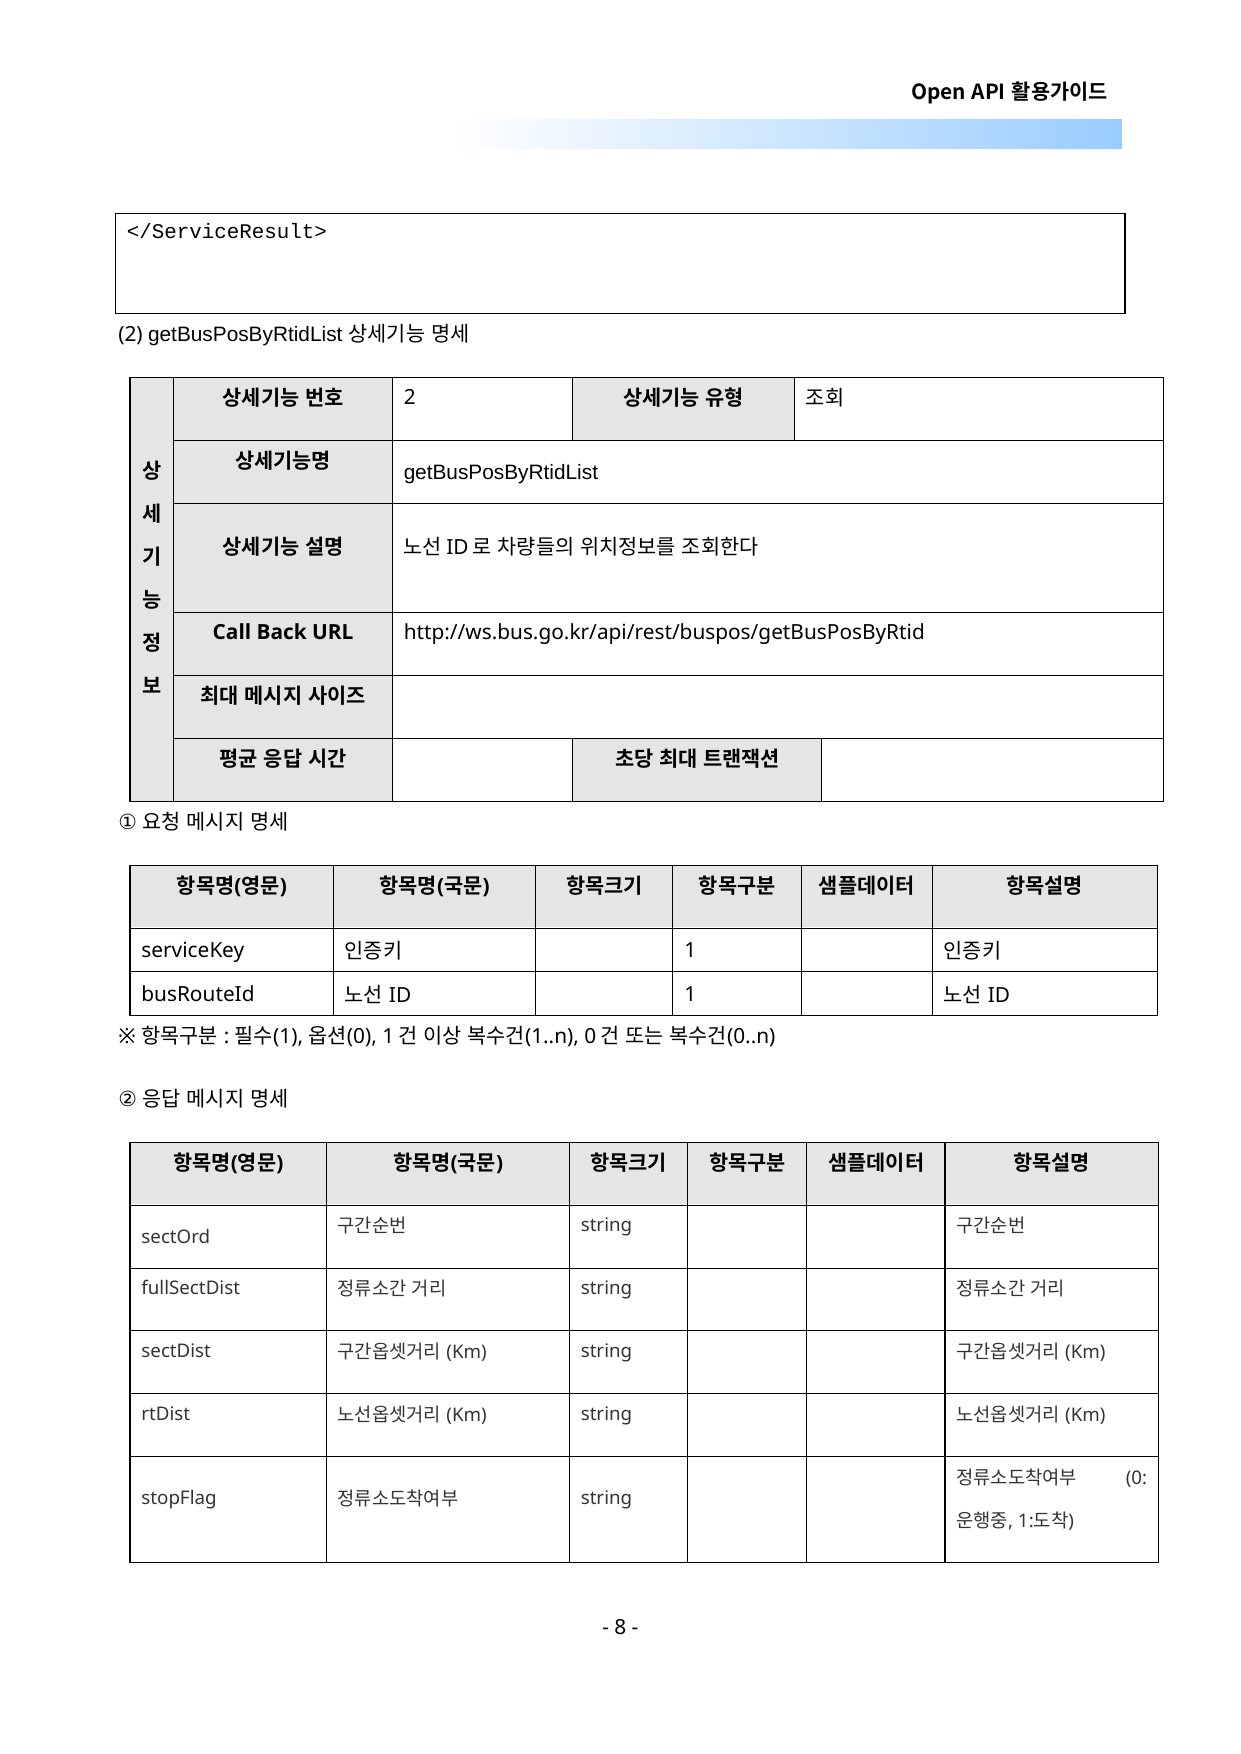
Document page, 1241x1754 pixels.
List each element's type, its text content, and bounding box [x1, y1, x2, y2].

table_cell string [570, 1206, 687, 1267]
table_header 2 [393, 378, 572, 440]
table_cell http://ws.bus.go.kr/api/rest/buspos/getBusPosByRtid [393, 613, 1163, 675]
table_cell 노선옵셋거리 (Km) [946, 1394, 1158, 1456]
table_header 항목명(영문) [131, 866, 333, 927]
table_cell 정류소간 거리 [946, 1269, 1158, 1330]
table_header 항목설명 [946, 1143, 1158, 1204]
table_cell string [570, 1269, 687, 1330]
table_cell [688, 1331, 806, 1393]
table_header 상세기능 번호 [174, 378, 392, 440]
table_cell string [570, 1394, 687, 1456]
table_cell [688, 1206, 806, 1267]
table_header 조회 [795, 378, 1163, 440]
table_header 샘플데이터 [802, 866, 932, 927]
table_cell serviceKey [131, 929, 333, 971]
table_header 항목크기 [570, 1143, 687, 1204]
table_cell [807, 1269, 944, 1330]
table_cell [822, 739, 1163, 801]
table_cell Call Back URL [174, 613, 392, 675]
table_cell stopFlag [131, 1457, 326, 1562]
subtitle getBusPosByRtidList 상세기능 명세 [118, 314, 1122, 352]
table_header 항목구분 [688, 1143, 806, 1204]
table_header 항목크기 [536, 866, 672, 927]
table_cell [802, 929, 932, 971]
table_header 상세기능 유형 [573, 378, 794, 440]
table_cell 1 [673, 929, 801, 971]
table_cell 노선옵셋거리 (Km) [327, 1394, 569, 1456]
table_cell 상세기능 설명 [174, 504, 392, 612]
table_cell 구간옵셋거리 (Km) [327, 1331, 569, 1393]
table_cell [116, 214, 1124, 313]
table_cell 정류소도착여부 [327, 1457, 569, 1562]
table_cell 최대 메시지 사이즈 [174, 676, 392, 738]
table_header 항목명(국문) [334, 866, 535, 927]
table_cell 인증키 [933, 929, 1157, 971]
table_header 상세기능 정보 [131, 378, 173, 801]
table_cell sectDist [131, 1331, 326, 1393]
table_cell 상세기능명 [174, 441, 392, 503]
table_header 항목명(영문) [131, 1143, 326, 1204]
table_cell [807, 1331, 944, 1393]
table_cell sectOrd [131, 1206, 326, 1267]
text ※ 항목구분 : 필수(1), 옵션(0), 1건 이상 복수건(1..n), 0건 또는 복수건(0..n) [118, 1016, 1122, 1053]
table_cell [688, 1269, 806, 1330]
table_cell [536, 929, 672, 971]
table_cell [807, 1457, 944, 1562]
subtitle 요청 메시지 명세 [118, 802, 1122, 839]
table_cell [393, 676, 1163, 738]
table_cell [688, 1394, 806, 1456]
table_cell 인증키 [334, 929, 535, 971]
table_header 항목구분 [673, 866, 801, 927]
table_cell busRouteId [131, 972, 333, 1015]
table_cell 노선 ID [933, 972, 1157, 1015]
table_header 샘플데이터 [807, 1143, 944, 1204]
table_cell [807, 1394, 944, 1456]
table_cell [688, 1457, 806, 1562]
table_cell 정류소도착여부 (0:운행중, 1:도착) [946, 1457, 1158, 1562]
table_cell 구간옵셋거리 (Km) [946, 1331, 1158, 1393]
table_cell 초당 최대 트랜잭션 [573, 739, 821, 801]
table_cell getBusPosByRtidList [393, 441, 1163, 503]
table_cell fullSectDist [131, 1269, 326, 1330]
table_cell [393, 739, 572, 801]
table_header 항목설명 [933, 866, 1157, 927]
subtitle 응답 메시지 명세 [118, 1079, 1122, 1116]
table_cell string [570, 1331, 687, 1393]
table_cell rtDist [131, 1394, 326, 1456]
table_cell 정류소간 거리 [327, 1269, 569, 1330]
table_header 항목명(국문) [327, 1143, 569, 1204]
table_cell 구간순번 [327, 1206, 569, 1267]
table_cell string [570, 1457, 687, 1562]
table_cell 노선ID로 차량들의 위치정보를 조회한다 [393, 504, 1163, 612]
table_cell 구간순번 [946, 1206, 1158, 1267]
table_cell 평균 응답 시간 [174, 739, 392, 801]
table_cell 노선 ID [334, 972, 535, 1015]
table_cell 1 [673, 972, 801, 1015]
table_cell [807, 1206, 944, 1267]
table_cell [802, 972, 932, 1015]
table_cell [536, 972, 672, 1015]
